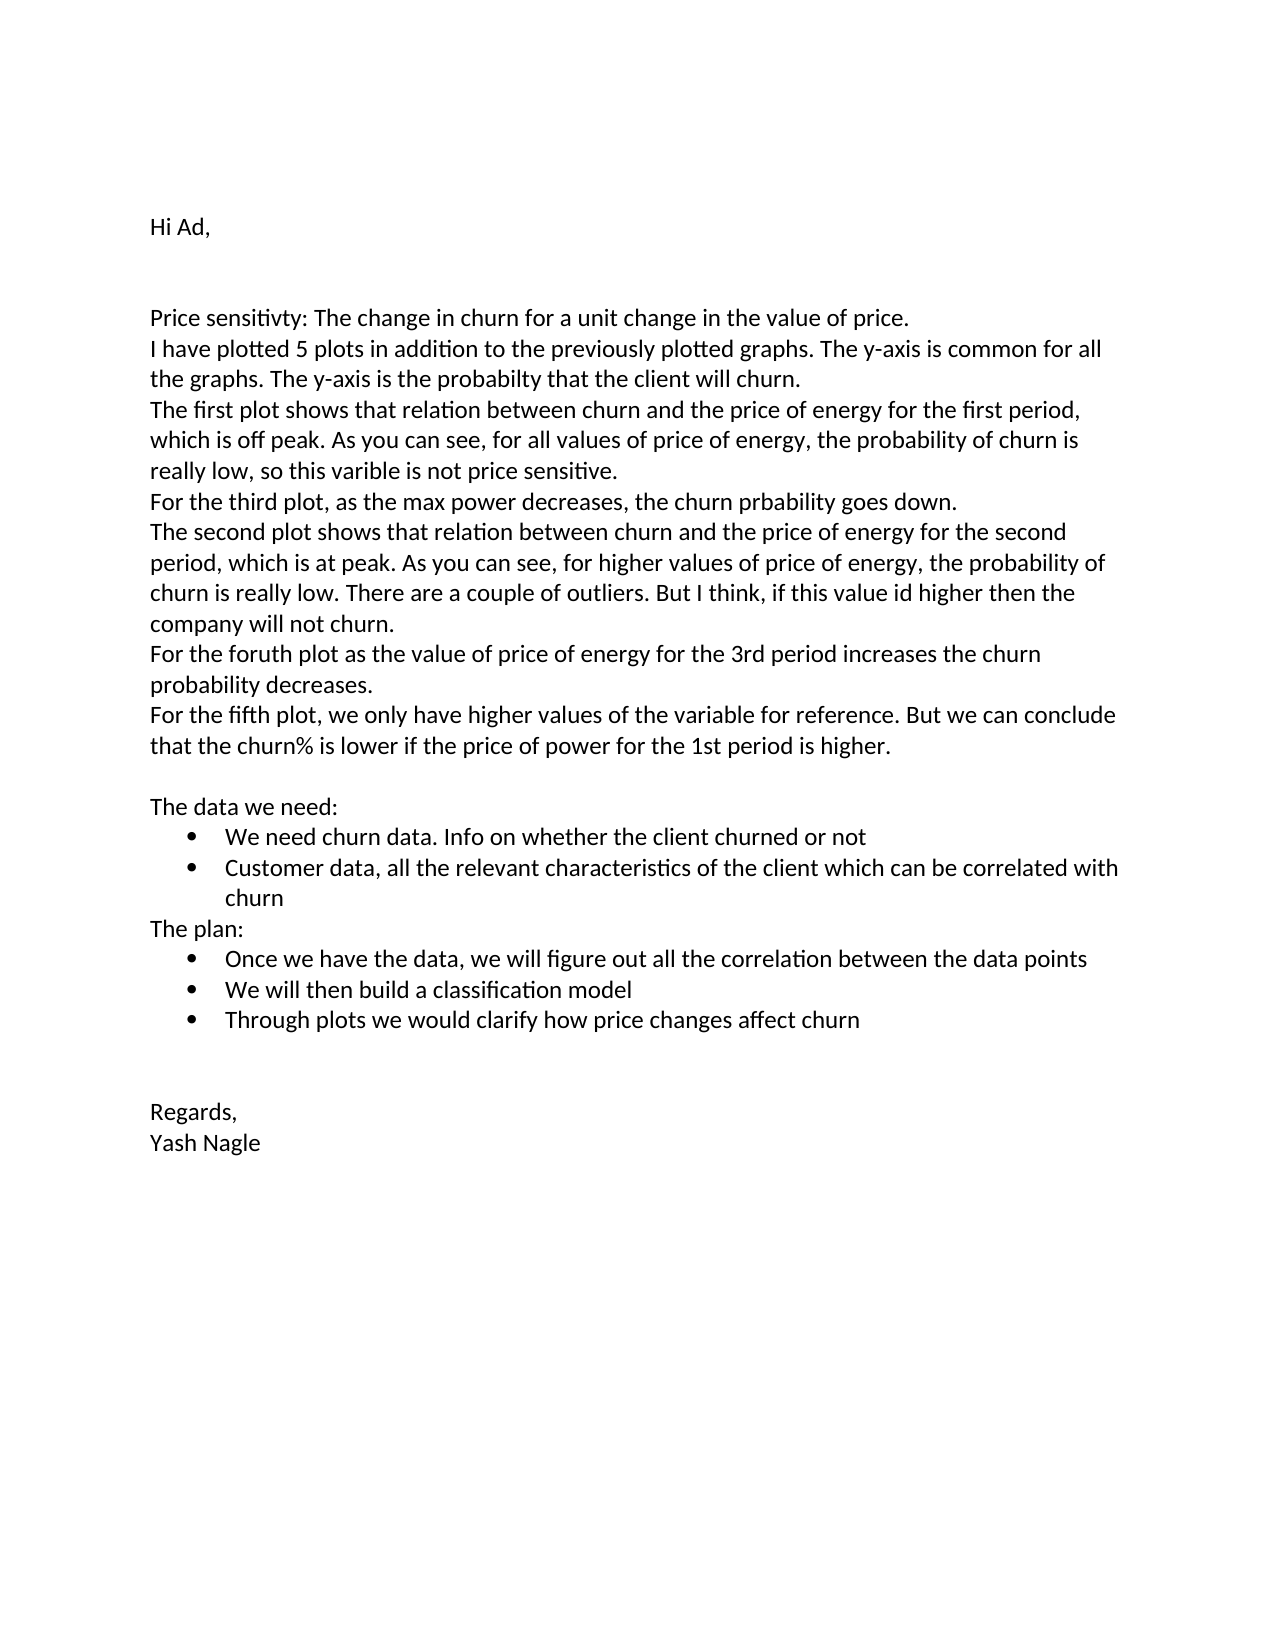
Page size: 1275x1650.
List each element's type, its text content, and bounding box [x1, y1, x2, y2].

text For the foruth plot as the value of price of energy for the 3rd period increases the churn probability decreases. [150, 638, 1125, 699]
list We will then build a classification model [187, 974, 1125, 1004]
list Through plots we would clarify how price changes affect churn [187, 1004, 1125, 1035]
text For the fifth plot, we only have higher values of the variable for reference. But we can conclude that the churn% is lower if the price of power for the 1st period is higher. [150, 699, 1125, 760]
text Regards, [150, 1096, 1125, 1127]
text The first plot shows that relation between churn and the price of energy for the first period, which is off peak. As you can see, for all values of price of energy, the probability of churn is really low, so this varible is not price sensitive. [150, 394, 1125, 486]
text I have plotted 5 plots in addition to the previously plotted graphs. The y-axis is common for all the graphs. The y-axis is the probabilty that the client will churn. [150, 333, 1125, 394]
text The data we need: [150, 791, 1125, 821]
text Price sensitivty: The change in churn for a unit change in the value of price. [150, 303, 1125, 333]
list Once we have the data, we will figure out all the correlation between the data points [187, 943, 1125, 974]
text The second plot shows that relation between churn and the price of energy for the second period, which is at peak. As you can see, for higher values of price of energy, the probability of churn is really low. There are a couple of outliers. But I think, if this value id higher then the company will not churn. [150, 516, 1125, 638]
list We need churn data. Info on whether the client churned or not [187, 821, 1125, 852]
text Yash Nagle [150, 1127, 1125, 1157]
text For the third plot, as the max power decreases, the churn prbability goes down. [150, 486, 1125, 516]
text The plan: [150, 913, 1125, 943]
list Customer data, all the relevant characteristics of the client which can be correlated with churn [187, 852, 1125, 913]
text Hi Ad, [150, 211, 1125, 242]
